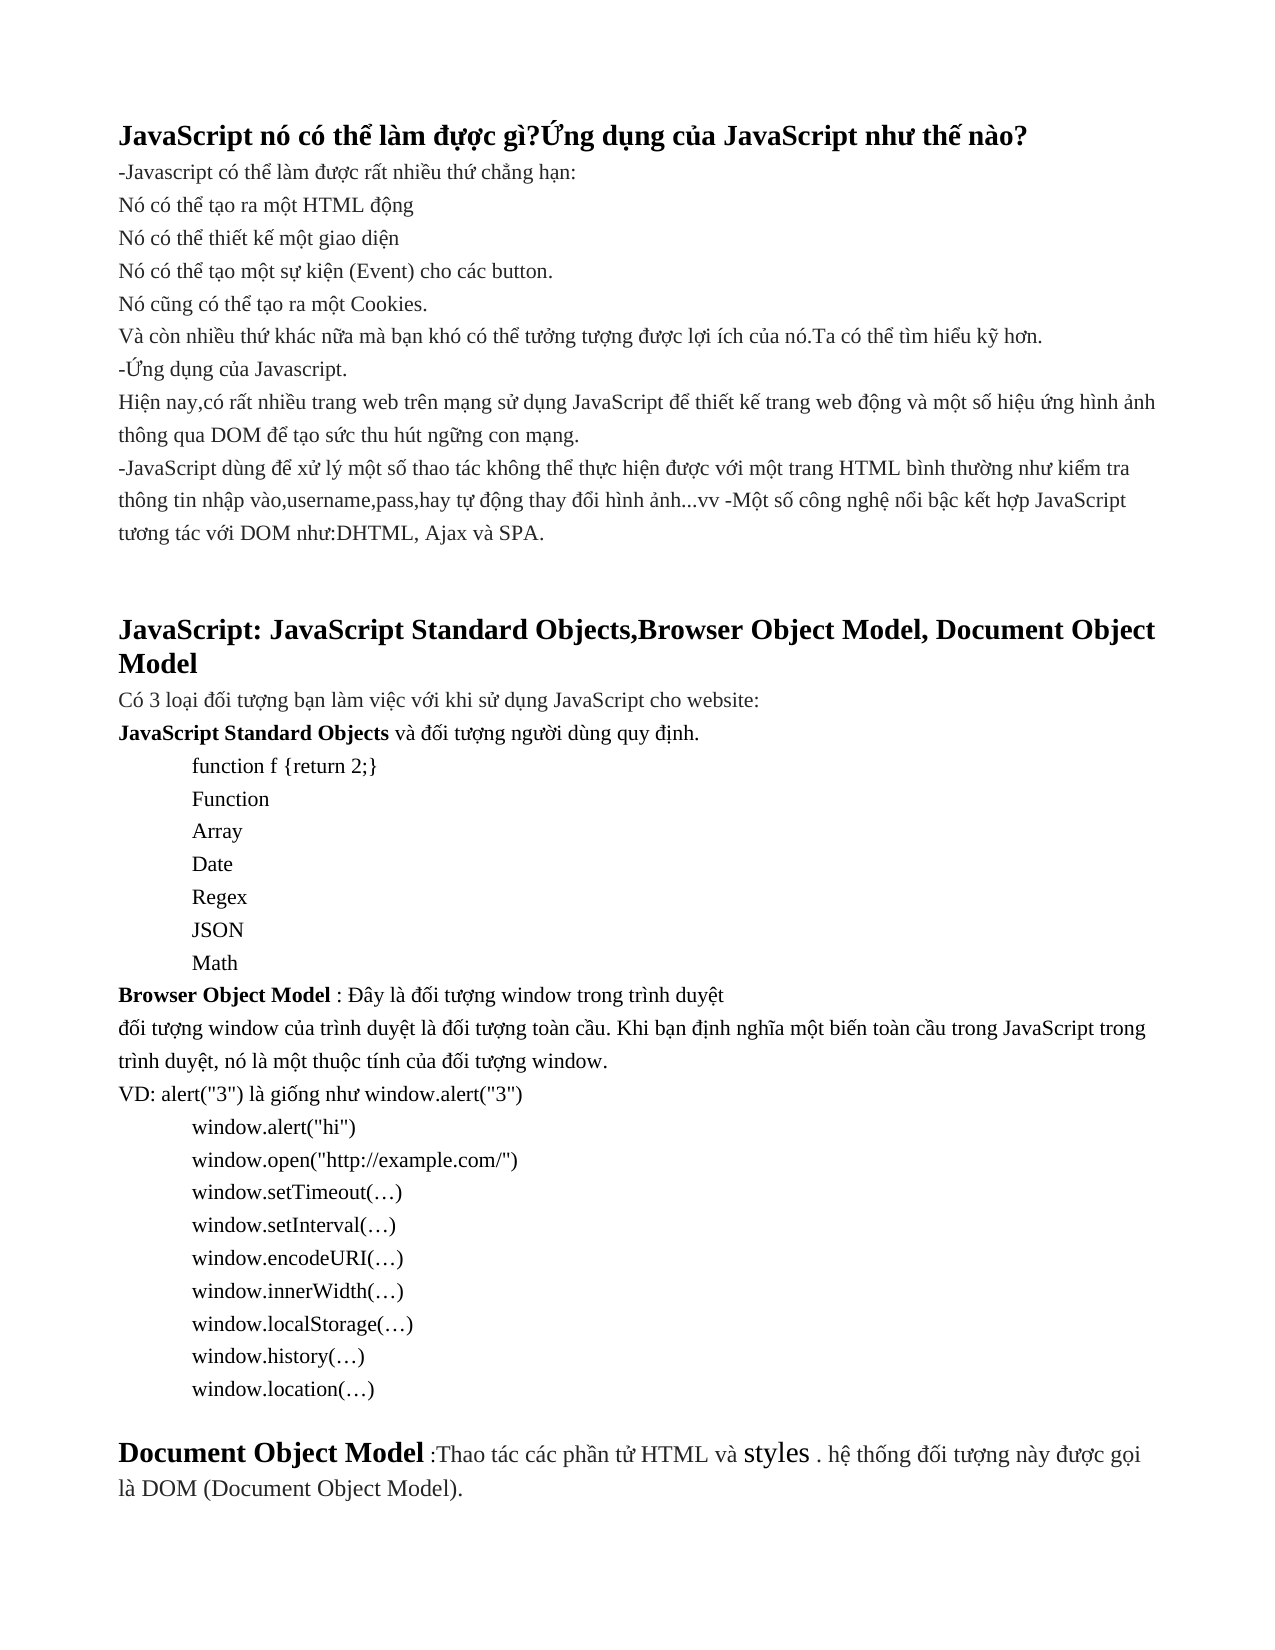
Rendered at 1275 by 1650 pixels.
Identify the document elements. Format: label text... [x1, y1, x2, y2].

text Hiện nay,có rất nhiều trang web trên mạng sử dụng JavaScript để thiết kế trang web động và một số hiệu ứng hình ảnh thông qua DOM để tạo sức thu hút ngững con mạng. -JavaScript dùng để xử lý một số thao tác không thể thực hiện được với một trang HTML bình thường như kiểm tra thông tin nhập vào,username,pass,hay tự động thay đổi hình ảnh...vv -Một số công nghệ nổi bậc kết hợp JavaScript tương tác với DOM như:DHTML, Ajax và SPA. [118, 381, 1157, 545]
text JavaScript Standard Objects và đối tượng người dùng quy định. [118, 712, 1157, 745]
text -Javascript có thể làm được rất nhiều thứ chẳng hạn: [118, 152, 1157, 184]
text Function [118, 778, 1157, 811]
text Math [118, 942, 1157, 975]
text Nó có thể thiết kế một giao diện [118, 217, 1157, 250]
text Browser Object Model : Đây là đối tượng window trong trình duyệt [118, 975, 1157, 1008]
text function f {return 2;} [118, 745, 1157, 778]
text window.location(…) [118, 1369, 1157, 1401]
text window.innerWidth(…) [118, 1270, 1157, 1303]
text -Ứng dụng của Javascript. [118, 348, 1157, 381]
text Có 3 loại đối tượng bạn làm việc với khi sử dụng JavaScript cho website: [118, 679, 1157, 712]
text Regex [118, 876, 1157, 909]
text Document Object Model :Thao tác các phần tử HTML và styles . hệ thống đối tượng này được gọi là DOM (Document Object Model). [118, 1435, 1157, 1501]
text Nó có thể tạo ra một HTML động [118, 184, 1157, 217]
text Và còn nhiều thứ khác nữa mà bạn khó có thể tưởng tượng được lợi ích của nó.Ta có thể tìm hiểu kỹ hơn. [118, 316, 1157, 348]
text VD: alert("3") là giống như window.alert("3") [118, 1073, 1157, 1106]
text JavaScript: JavaScript Standard Objects,Browser Object Model, Document Object Model [118, 612, 1157, 679]
text JSON [118, 909, 1157, 942]
text window.open("http://example.com/") [118, 1139, 1157, 1172]
text Array [118, 811, 1157, 844]
text window.encodeURI(…) [118, 1237, 1157, 1270]
text window.setTimeout(…) [118, 1172, 1157, 1204]
text JavaScript nó có thể làm đựợc gì?Ứng dụng của JavaScript như thế nào? [118, 118, 1157, 152]
text Nó có thể tạo một sự kiện (Event) cho các button. [118, 250, 1157, 283]
text Date [118, 844, 1157, 876]
text window.alert("hi") [118, 1106, 1157, 1139]
text đối tượng window của trình duyệt là đối tượng toàn cầu. Khi bạn định nghĩa một biến toàn cầu trong JavaScript trong trình duyệt, nó là một thuộc tính của đối tượng window. [118, 1008, 1157, 1073]
text Nó cũng có thể tạo ra một Cookies. [118, 283, 1157, 316]
text window.localStorage(…) [118, 1303, 1157, 1336]
text window.history(…) [118, 1336, 1157, 1369]
text window.setInterval(…) [118, 1204, 1157, 1237]
